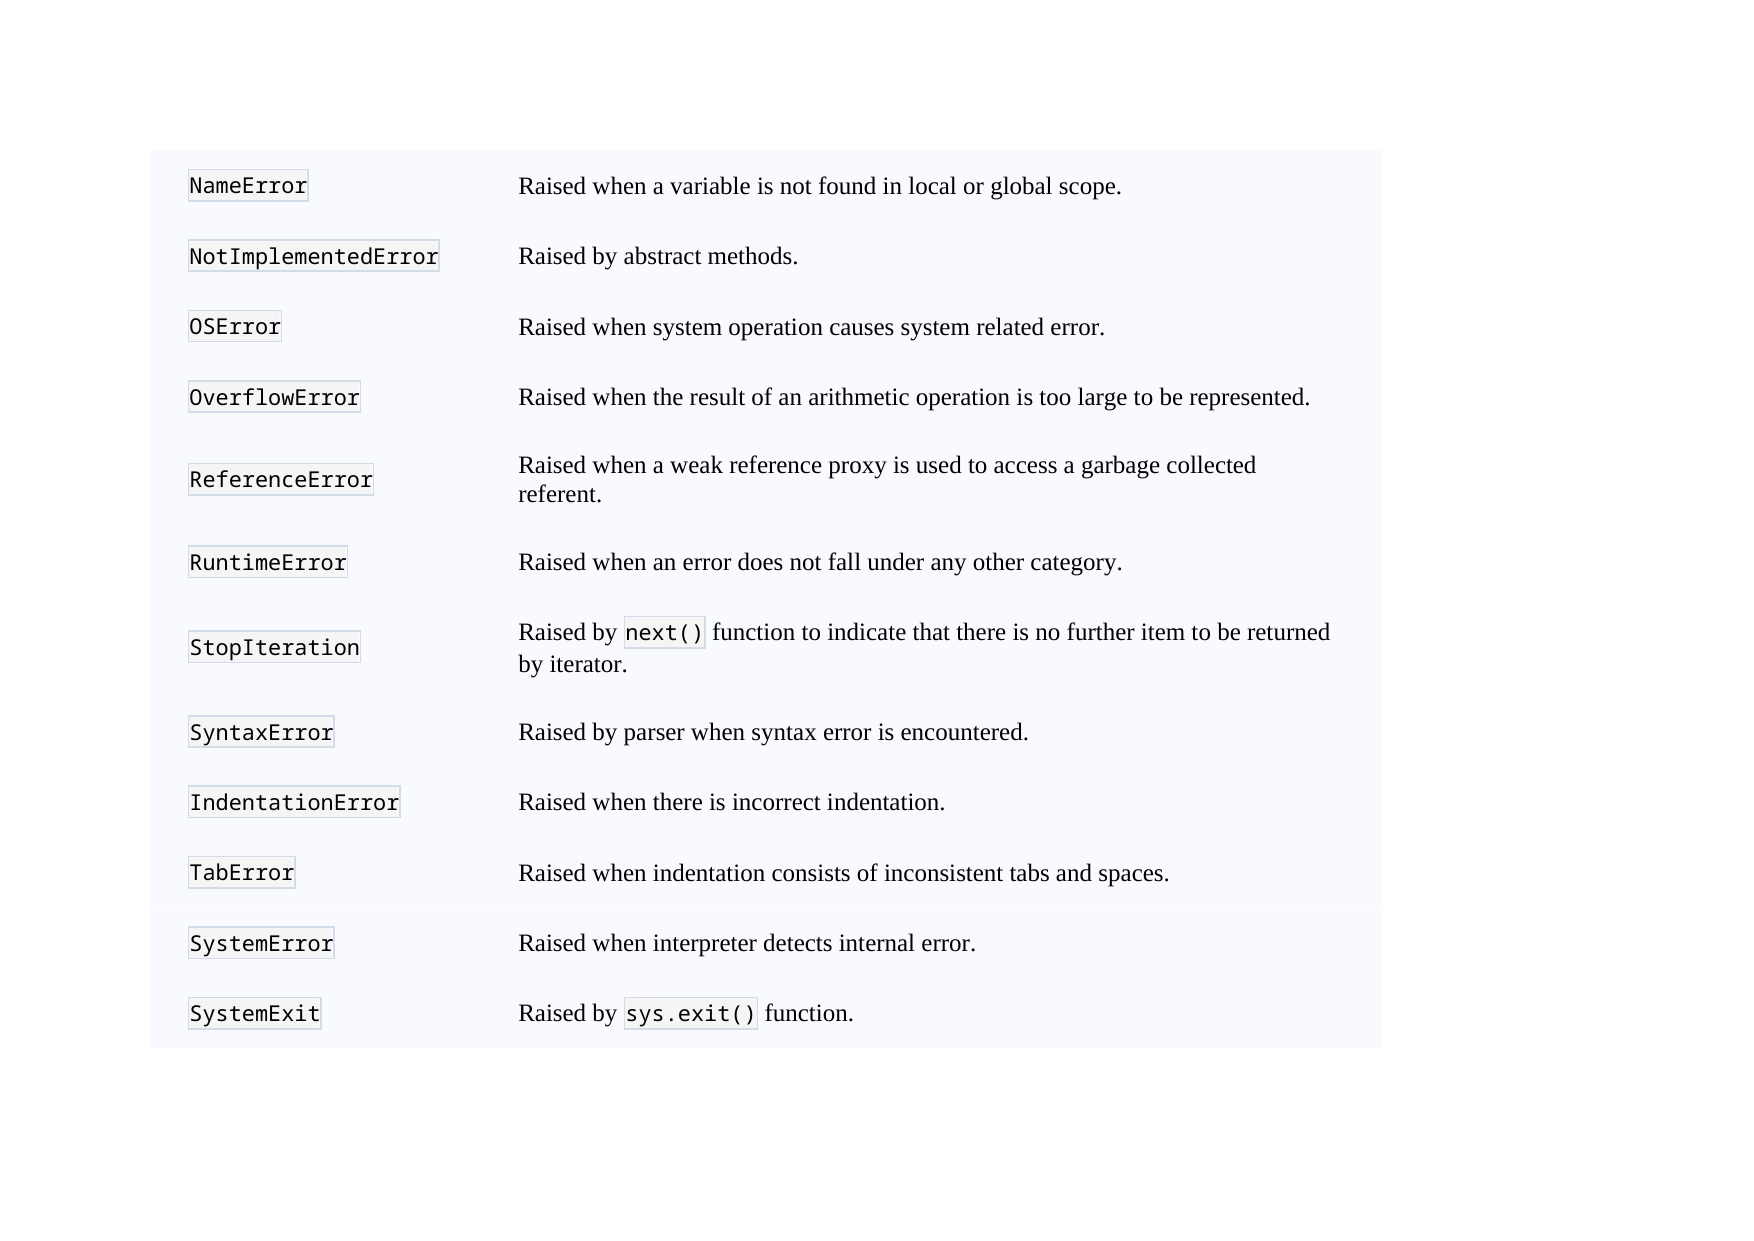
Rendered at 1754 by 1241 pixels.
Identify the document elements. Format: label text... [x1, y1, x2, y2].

table_cell RuntimeError [150, 527, 481, 597]
table_cell ReferenceError [150, 432, 481, 527]
table_cell Raised when there is incorrect indentation. [481, 767, 1381, 837]
table_cell Raised when the result of an arithmetic operation is too large to be represented. [481, 361, 1381, 432]
table_cell StopIteration [150, 597, 481, 696]
table_cell NotImplementedError [150, 220, 481, 291]
table_cell OSError [150, 291, 481, 361]
table_cell Raised when a variable is not found in local or global scope. [481, 150, 1381, 220]
table_cell Raised when interpreter detects internal error. [481, 908, 1381, 978]
table_cell Raised by abstract methods. [481, 220, 1381, 291]
table_cell SyntaxError [150, 696, 481, 767]
table_cell Raised when a weak reference proxy is used to access a garbage collected referent. [481, 432, 1381, 527]
table_cell SystemExit [150, 978, 481, 1048]
table_cell Raised by parser when syntax error is encountered. [481, 696, 1381, 767]
table_cell Raised when system operation causes system related error. [481, 291, 1381, 361]
table_cell Raised by next() function to indicate that there is no further item to be returned by iterator. [481, 597, 1381, 696]
table_cell TabError [150, 837, 481, 907]
table_cell IndentationError [150, 767, 481, 837]
table_cell SystemError [150, 908, 481, 978]
table_cell Raised when indentation consists of inconsistent tabs and spaces. [481, 837, 1381, 907]
table_cell Raised by sys.exit() function. [481, 978, 1381, 1048]
table_cell NameError [150, 150, 481, 220]
table_cell Raised when an error does not fall under any other category. [481, 527, 1381, 597]
table_cell OverflowError [150, 361, 481, 432]
